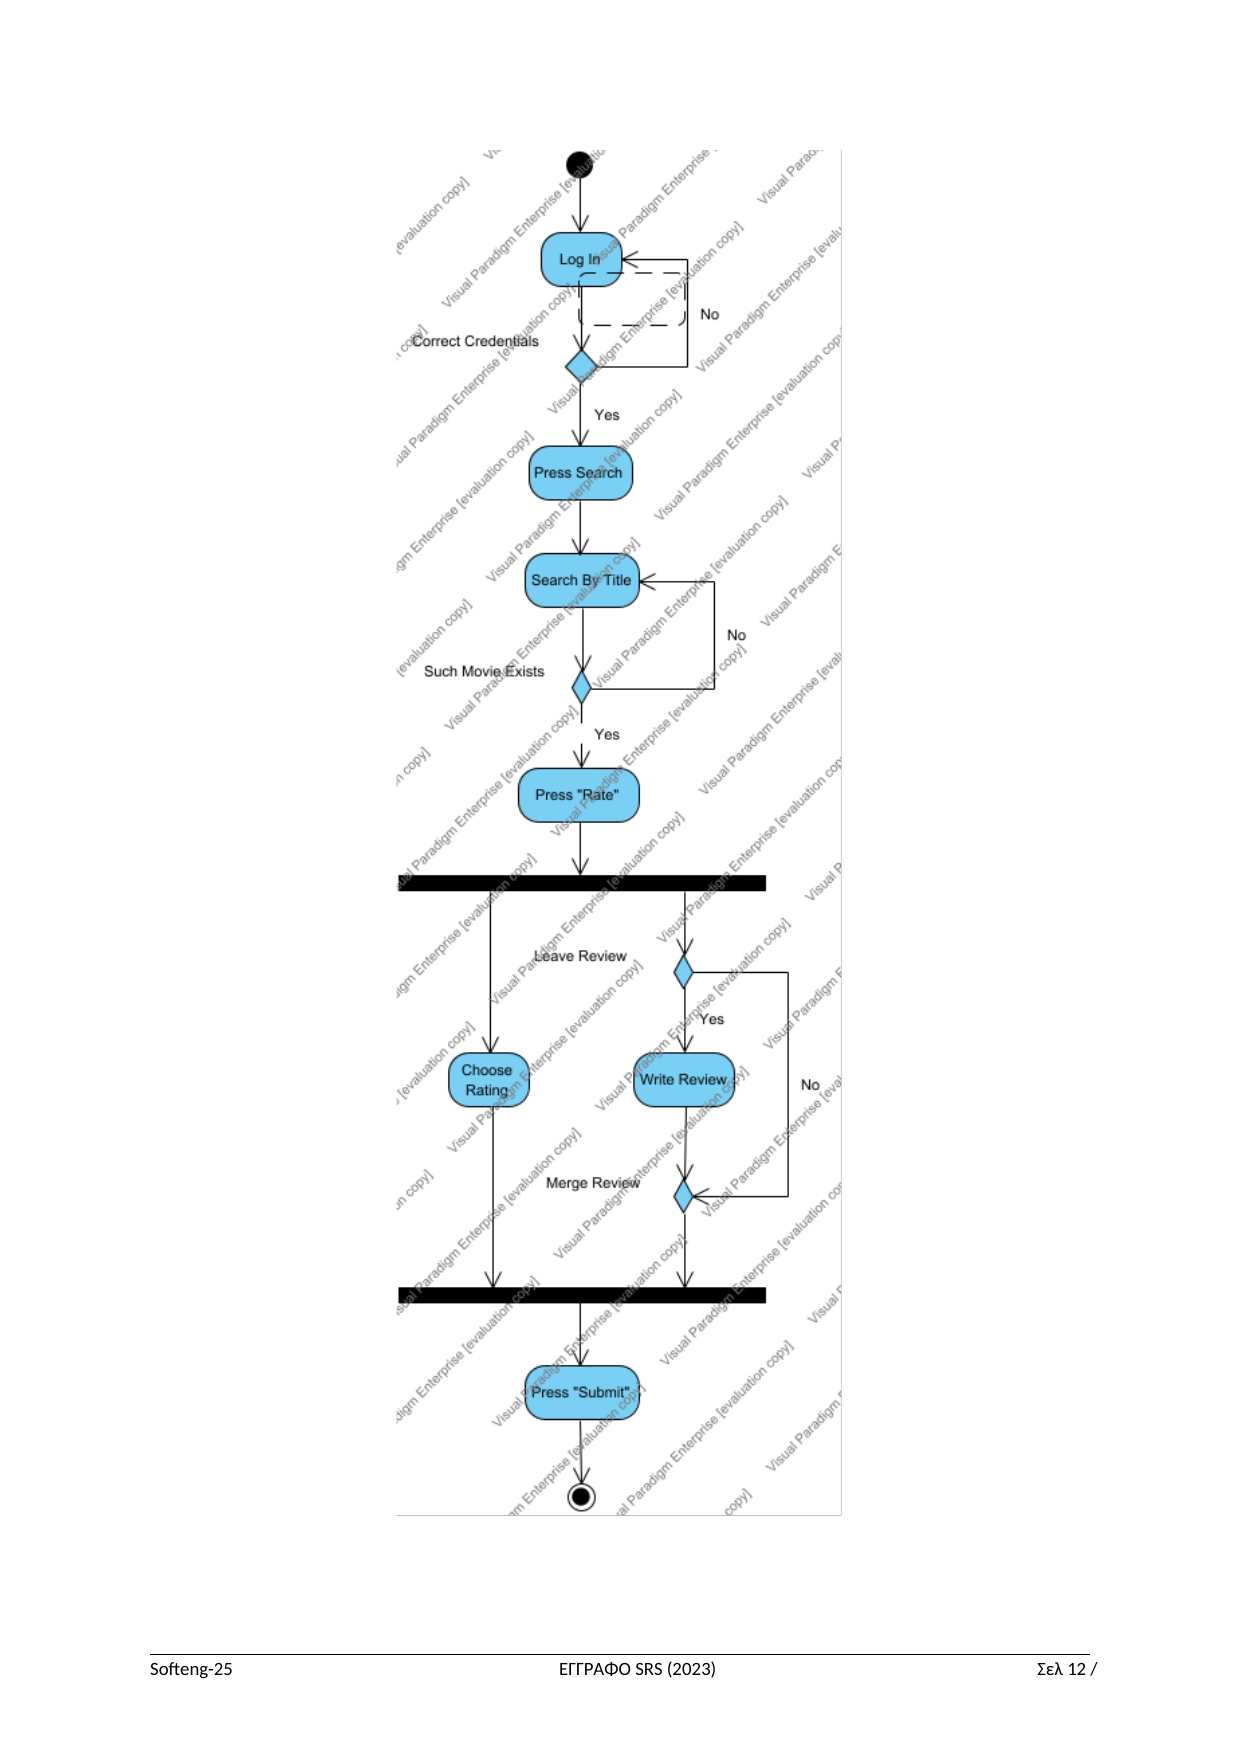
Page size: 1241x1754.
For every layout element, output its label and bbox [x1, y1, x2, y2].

picture [396, 150, 844, 1517]
